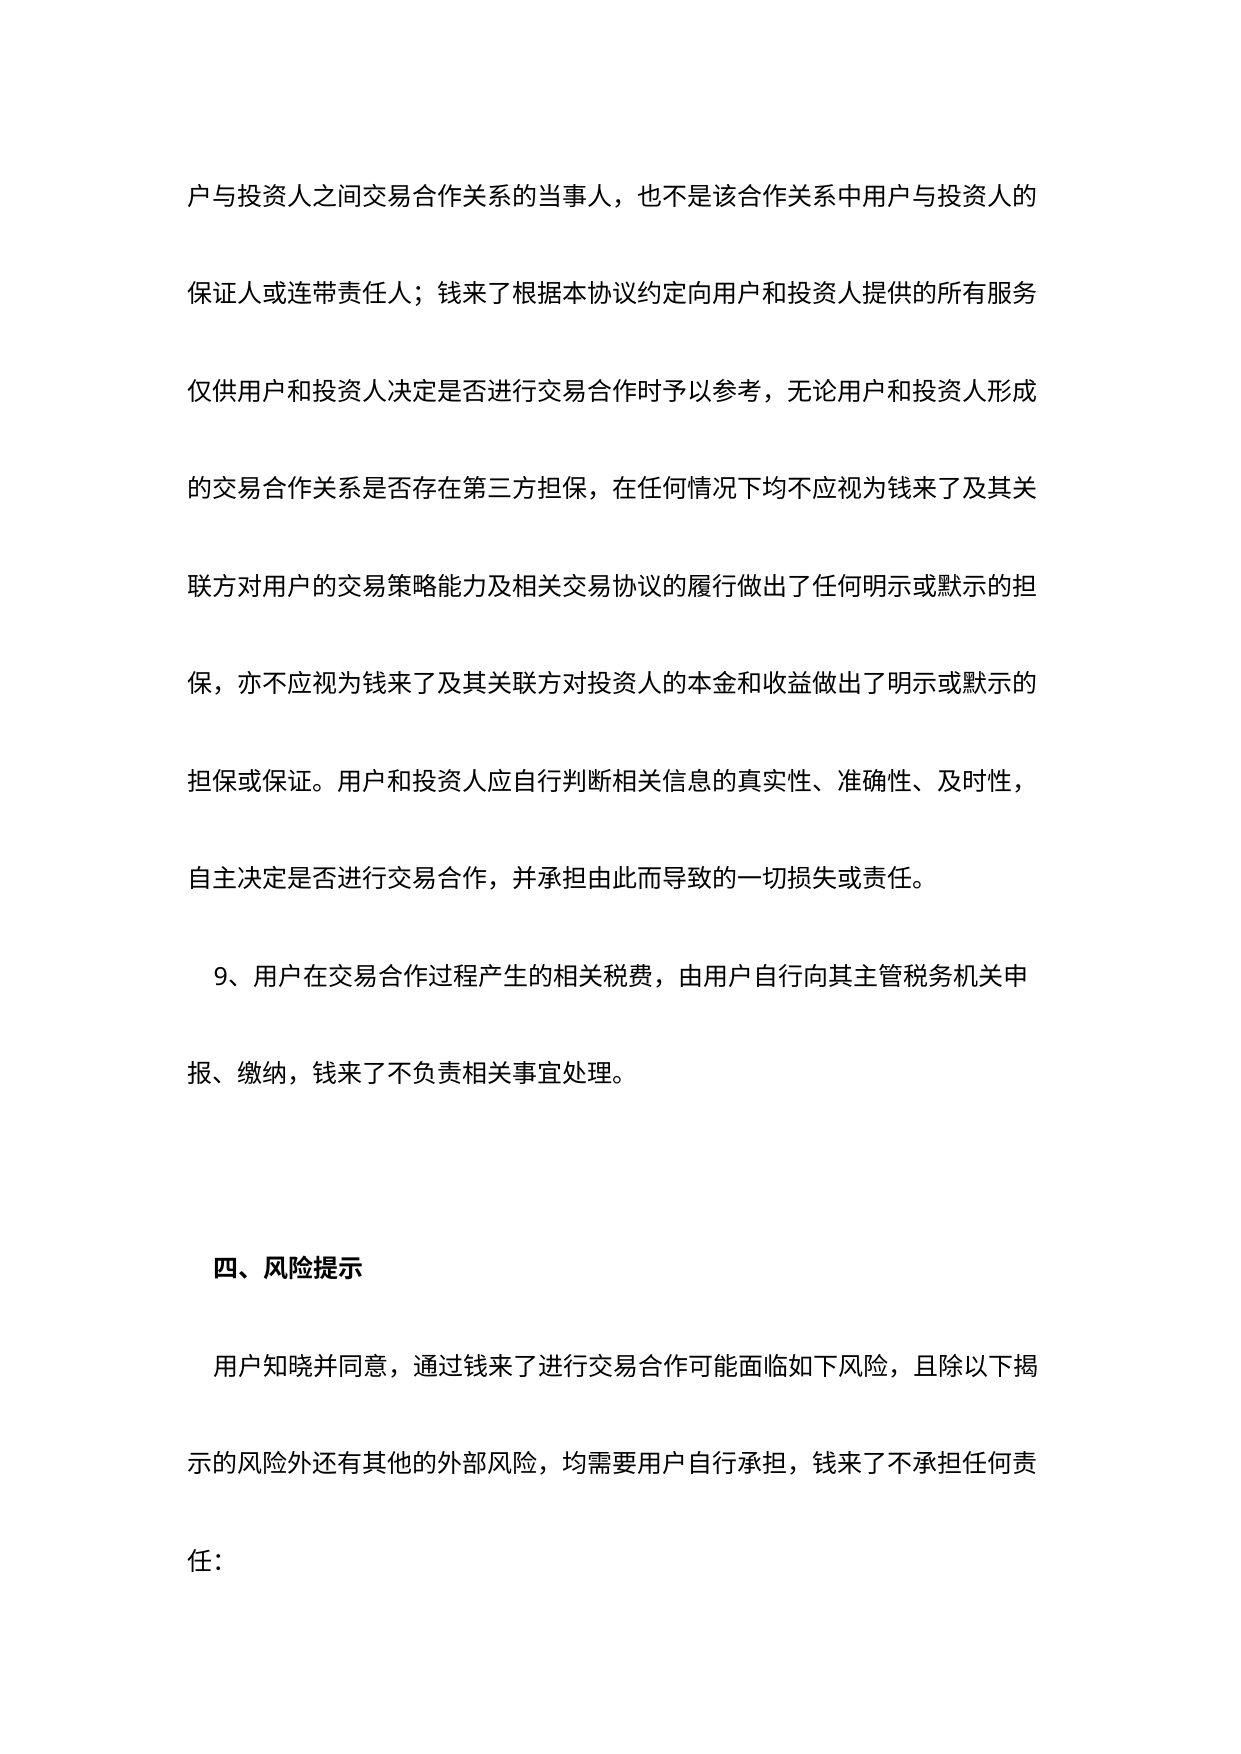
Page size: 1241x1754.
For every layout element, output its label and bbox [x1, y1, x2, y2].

text [187, 162, 1053, 1592]
